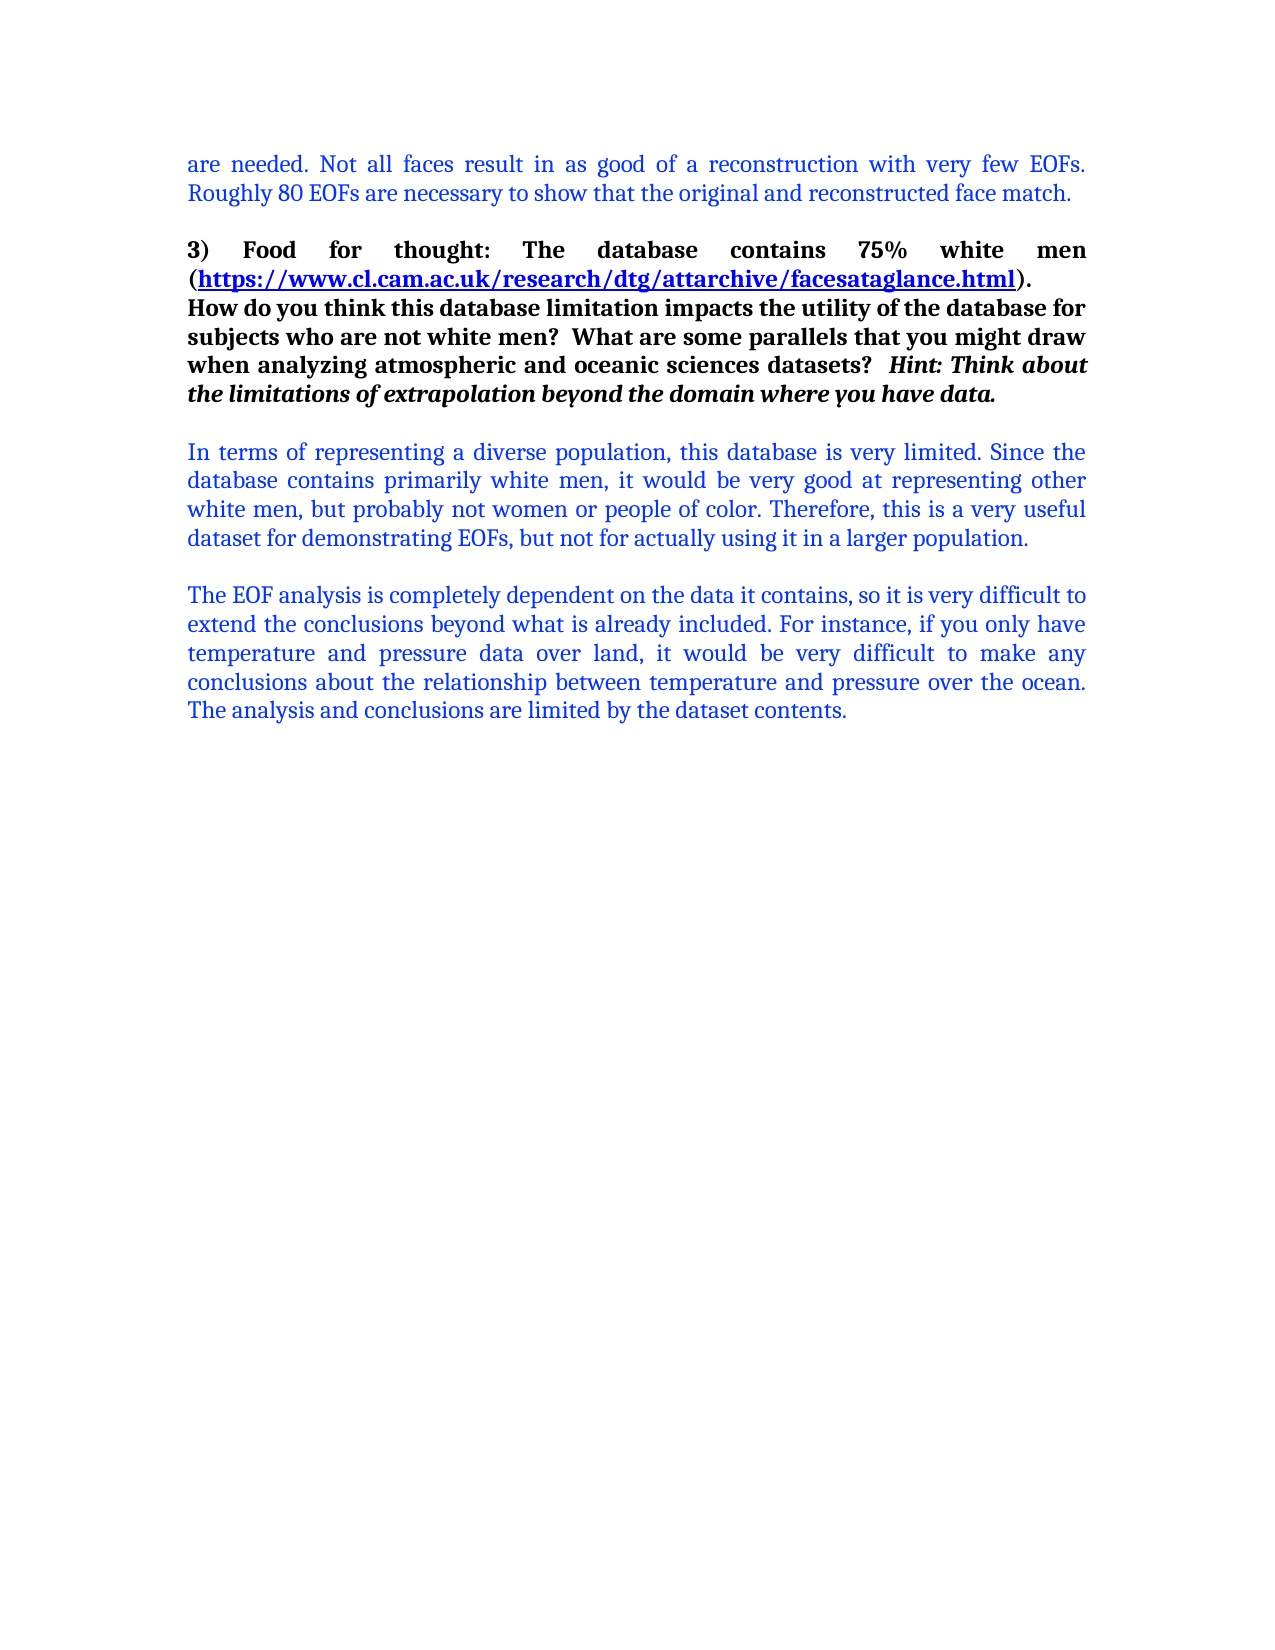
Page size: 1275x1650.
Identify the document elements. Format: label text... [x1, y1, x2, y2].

text 3) Food for thought: The database contains 75% white men (https://www.cl.cam.ac.uk/research/dtg/attarchive/facesataglance.html). How do you think this database limitation impacts the utility of the database for subjects who are not white men? What are some parallels that you might draw when analyzing atmospheric and oceanic sciences datasets? Hint: Think about the limitations of extrapolation beyond the domain where you have data. [187, 236, 1087, 409]
text The EOF analysis is completely dependent on the data it contains, so it is very difficult to extend the conclusions beyond what is already included. For instance, if you only have temperature and pressure data over land, it would be very difficult to make any conclusions about the relationship between temperature and pressure over the ocean. The analysis and conclusions are limited by the dataset contents. [187, 581, 1087, 725]
text In terms of representing a diverse population, this database is very limited. Since the database contains primarily white men, it would be very good at representing other white men, but probably not women or people of color. Therefore, this is a very useful dataset for demonstrating EOFs, but not for actually using it in a larger population. [187, 437, 1087, 552]
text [187, 150, 1087, 207]
